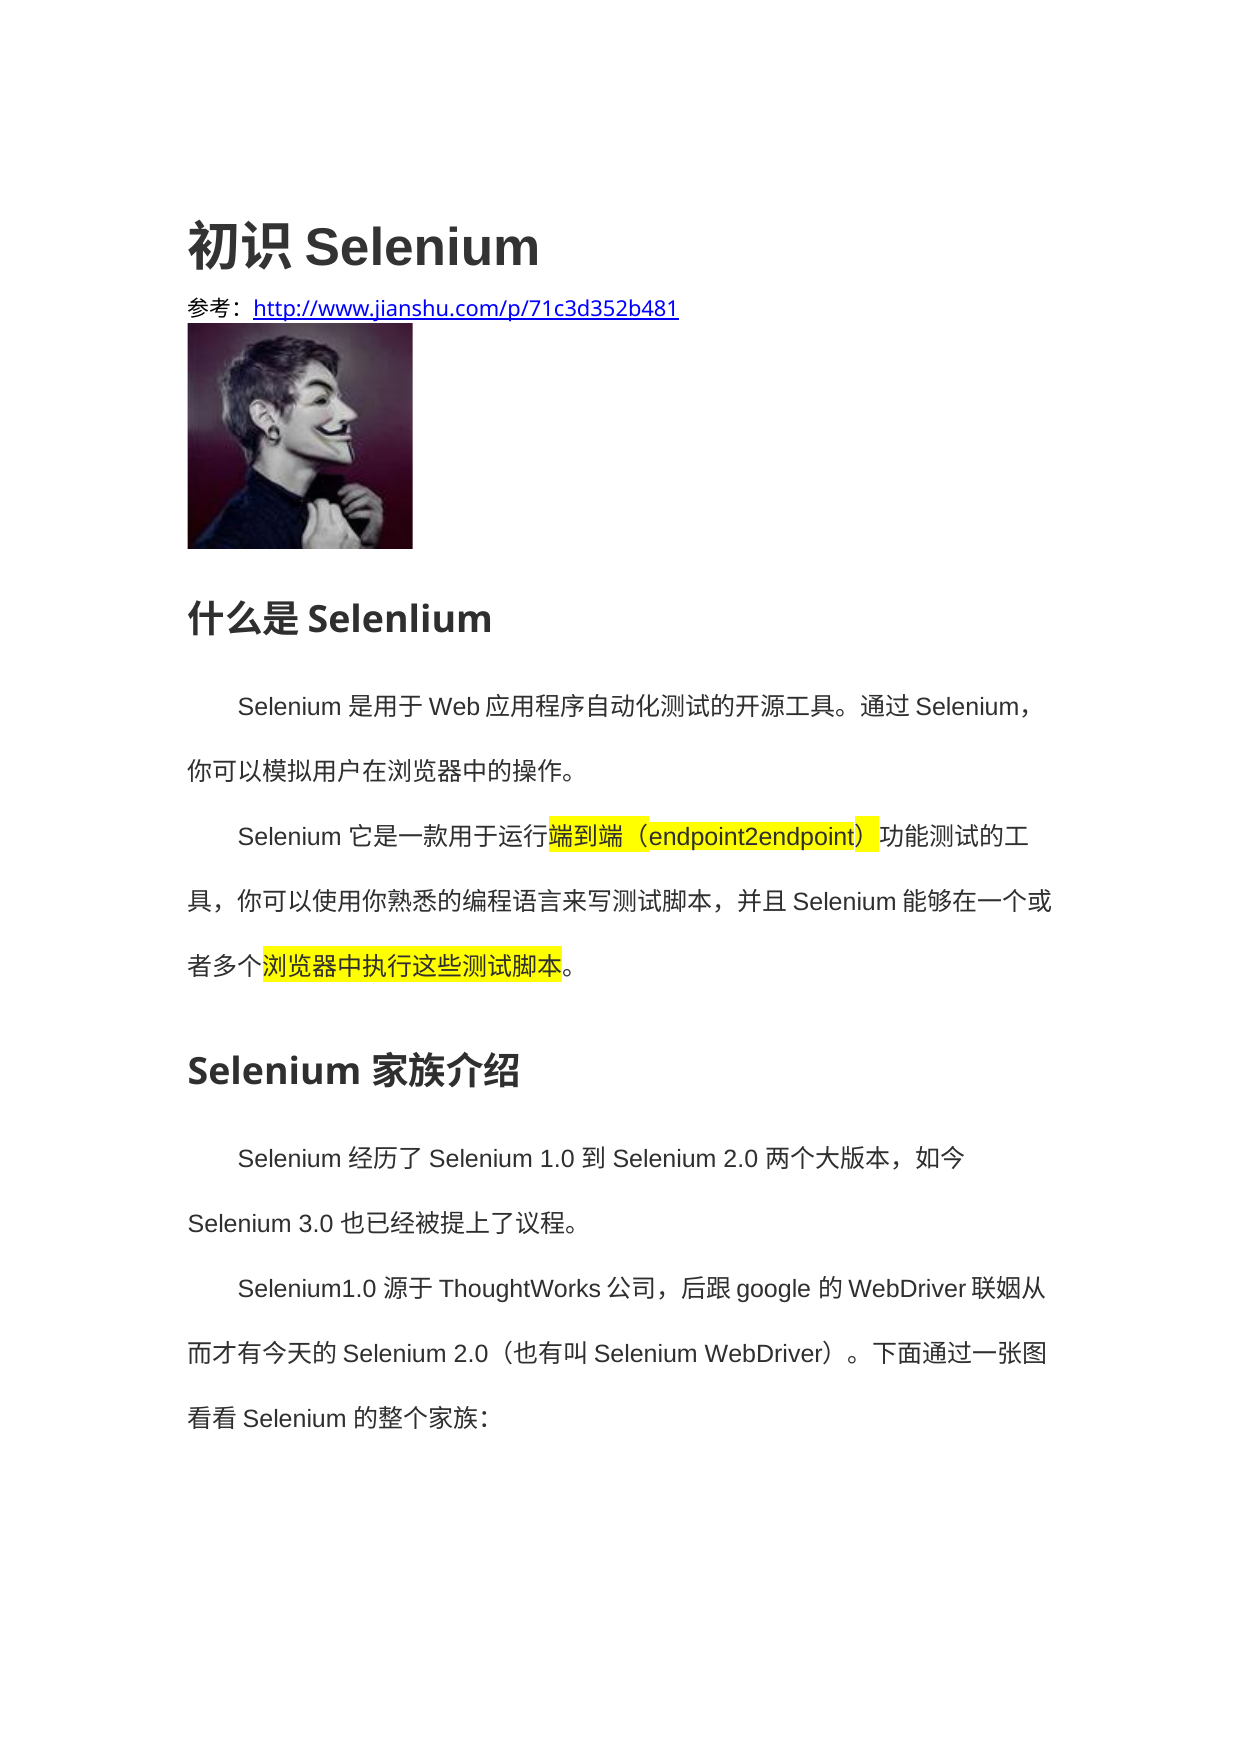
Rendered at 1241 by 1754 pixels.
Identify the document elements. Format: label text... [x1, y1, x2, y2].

text Selenium 经历了Selenium 1.0 到 Selenium 2.0 两个大版本，如今Selenium 3.0 也已经被提上了议程。 Selenium1.0 源于ThoughtWorks公司，后跟google 的WebDriver联姻从而才有今天的Selenium 2.0（也有叫Selenium WebDriver）。下面通过一张图看看Selenium 的整个家族： [187, 1124, 1053, 1449]
picture [187, 323, 413, 549]
text 参考：http://www.jianshu.com/p/71c3d352b481 [187, 291, 1053, 323]
text Selenium 家族介绍 [187, 1036, 1053, 1101]
text 什么是Selenlium [187, 583, 1053, 648]
text 初识Selenium [187, 193, 1053, 291]
text Selenium 是用于Web应用程序自动化测试的开源工具。通过Selenium，你可以模拟用户在浏览器中的操作。 Selenium 它是一款用于运行端到端（endpoint2endpoint）功能测试的工具，你可以使用你熟悉的编程语言来写测试脚本，并且Selenium能够在一个或者多个浏览器中执行这些测试脚本。 [187, 672, 1053, 997]
